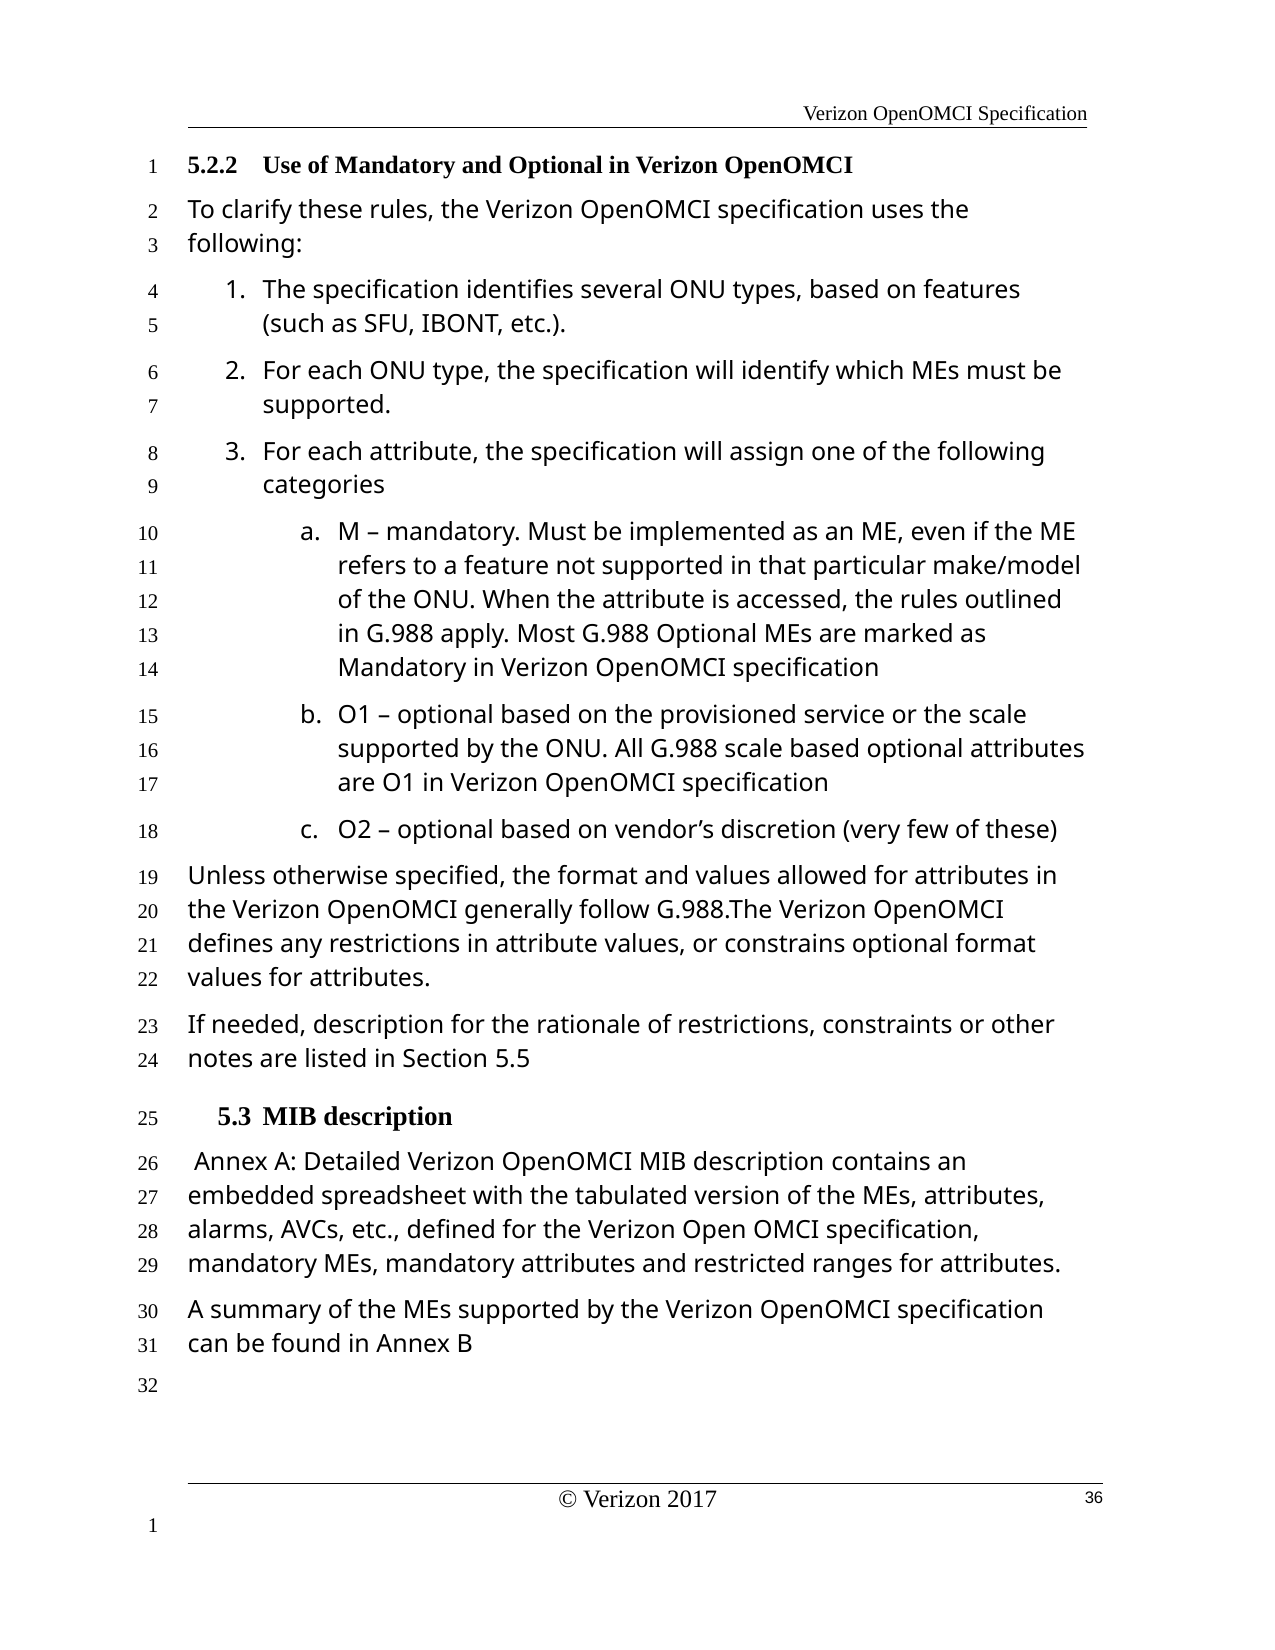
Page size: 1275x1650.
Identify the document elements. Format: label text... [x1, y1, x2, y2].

list The specification identifies several ONU types, based on features (such as SFU, IBONT, etc.). [225, 272, 1087, 340]
list For each ONU type, the specification will identify which MEs must be supported. [225, 352, 1087, 421]
text To clarify these rules, the Verizon OpenOMCI specification uses the following: [187, 191, 1087, 259]
text Unless otherwise specified, the format and values allowed for attributes in the Verizon OpenOMCI generally follow G.988.The Verizon OpenOMCI defines any restrictions in attribute values, or constrains optional format values for attributes. [187, 858, 1087, 994]
text A summary of the MEs supported by the Verizon OpenOMCI specification can be found in Annex B [187, 1292, 1087, 1360]
list For each attribute, the specification will assign one of the following categories [225, 433, 1087, 501]
text Annex A: Detailed Verizon OpenOMCI MIB description contains an embedded spreadsheet with the tabulated version of the MEs, attributes, alarms, AVCs, etc., defined for the Verizon Open OMCI specification, mandatory MEs, mandatory attributes and restricted ranges for attributes. [187, 1143, 1087, 1279]
subtitle MIB description [217, 1100, 1087, 1131]
list M – mandatory. Must be implemented as an ME, even if the ME refers to a feature not supported in that particular make/model of the ONU. When the attribute is accessed, the rules outlined in G.988 apply. Most G.988 Optional MEs are marked as Mandatory in Verizon OpenOMCI specification [300, 514, 1087, 684]
subtitle Use of Mandatory and Optional in Verizon OpenOMCI [187, 150, 1087, 179]
list O1 – optional based on the provisioned service or the scale supported by the ONU. All G.988 scale based optional attributes are O1 in Verizon OpenOMCI specification [300, 697, 1087, 799]
list O2 – optional based on vendor’s discretion (very few of these) [300, 811, 1087, 845]
text If needed, description for the rationale of restrictions, constraints or other notes are listed in Section 5.5 [187, 1007, 1087, 1075]
